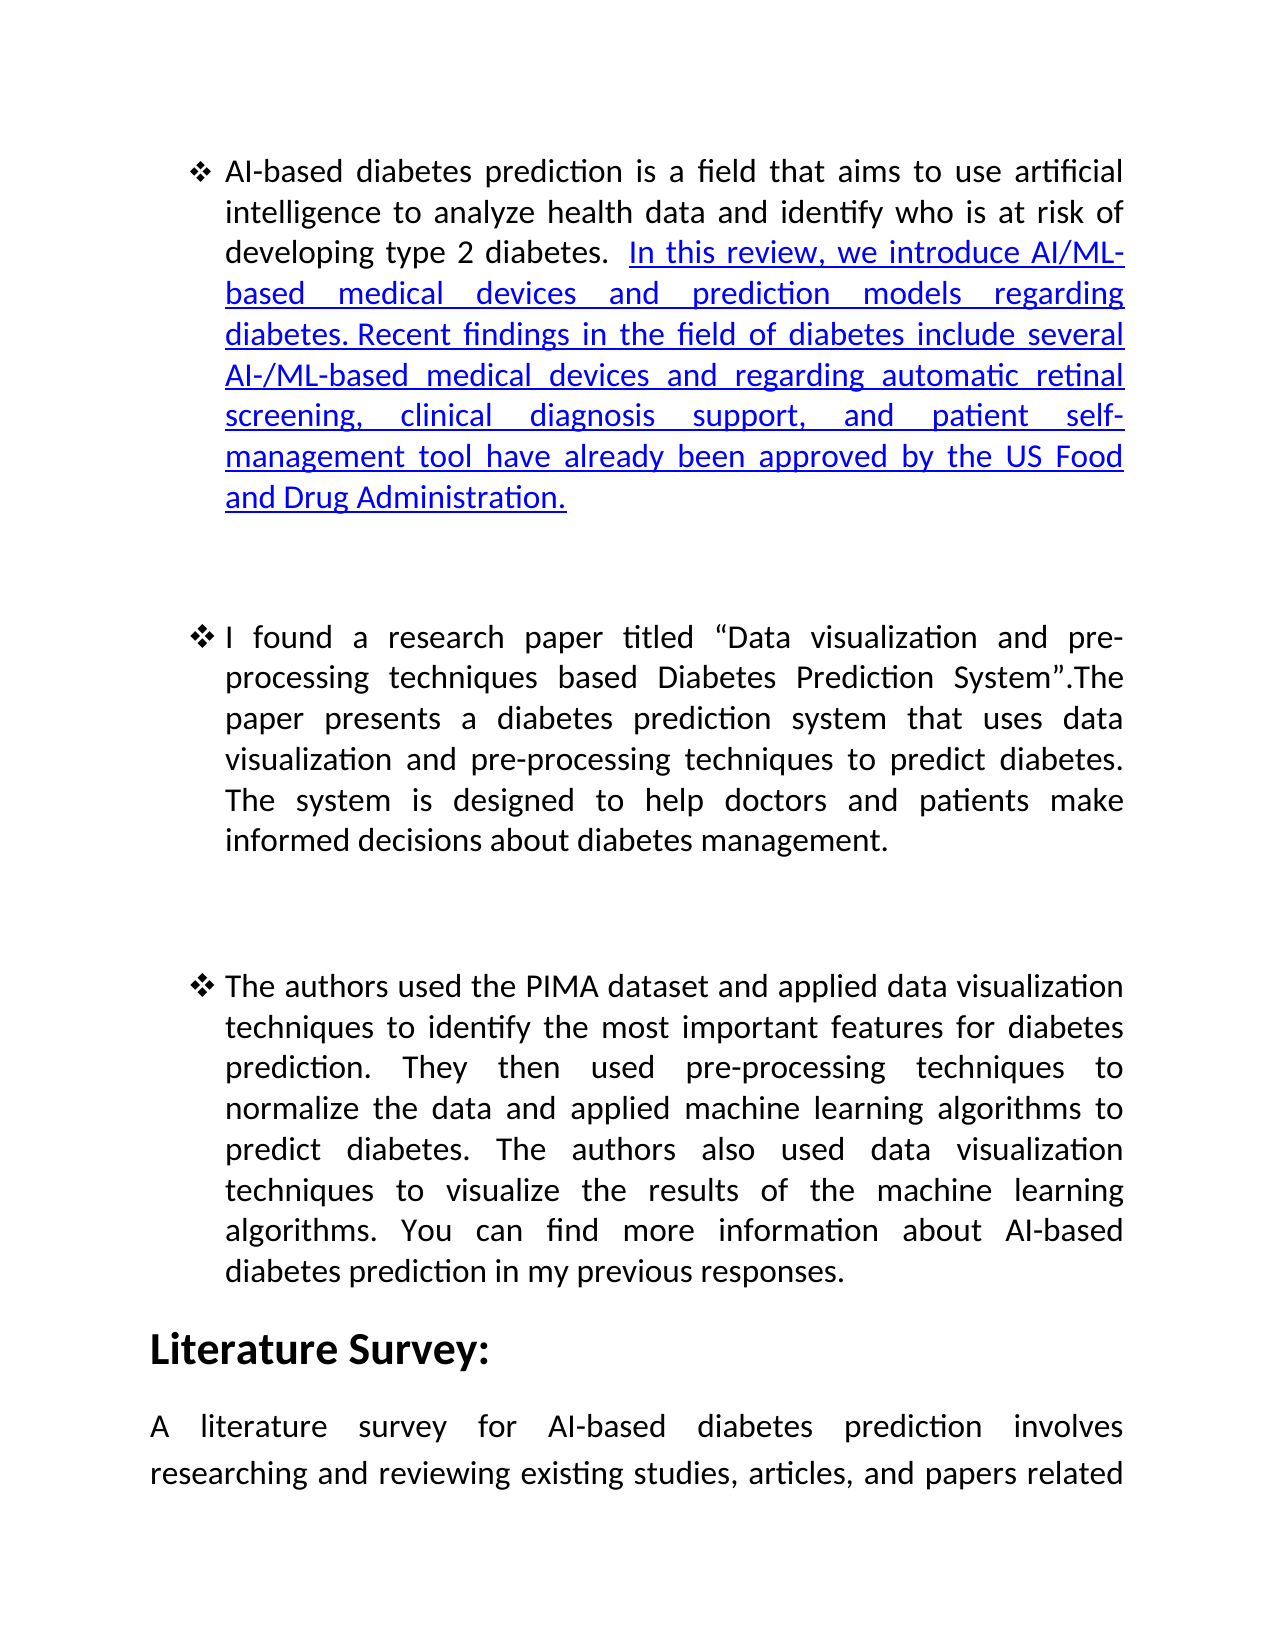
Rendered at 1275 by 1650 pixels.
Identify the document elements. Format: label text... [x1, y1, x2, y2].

list AI-based diabetes prediction is a field that aims to use artificial intelligence to analyze health data and identify who is at risk of developing type 2 diabetes. In this review, we introduce AI/ML-based medical devices and prediction models regarding diabetes. Recent findings in the field of diabetes include several AI-/ML-based medical devices and regarding automatic retinal screening, clinical diagnosis support, and patient self-management tool have already been approved by the US Food and Drug Administration. [187, 150, 1125, 517]
list I found a research paper titled “Data visualization and pre-processing techniques based Diabetes Prediction System”.The paper presents a diabetes prediction system that uses data visualization and pre-processing techniques to predict diabetes. The system is designed to help doctors and patients make informed decisions about diabetes management. [187, 616, 1125, 860]
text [150, 1405, 1125, 1493]
text Literature Survey: [150, 1320, 1125, 1376]
list The authors used the PIMA dataset and applied data visualization techniques to identify the most important features for diabetes prediction. They then used pre-processing techniques to normalize the data and applied machine learning algorithms to predict diabetes. The authors also used data visualization techniques to visualize the results of the machine learning algorithms. You can find more information about AI-based diabetes prediction in my previous responses. [187, 965, 1125, 1291]
